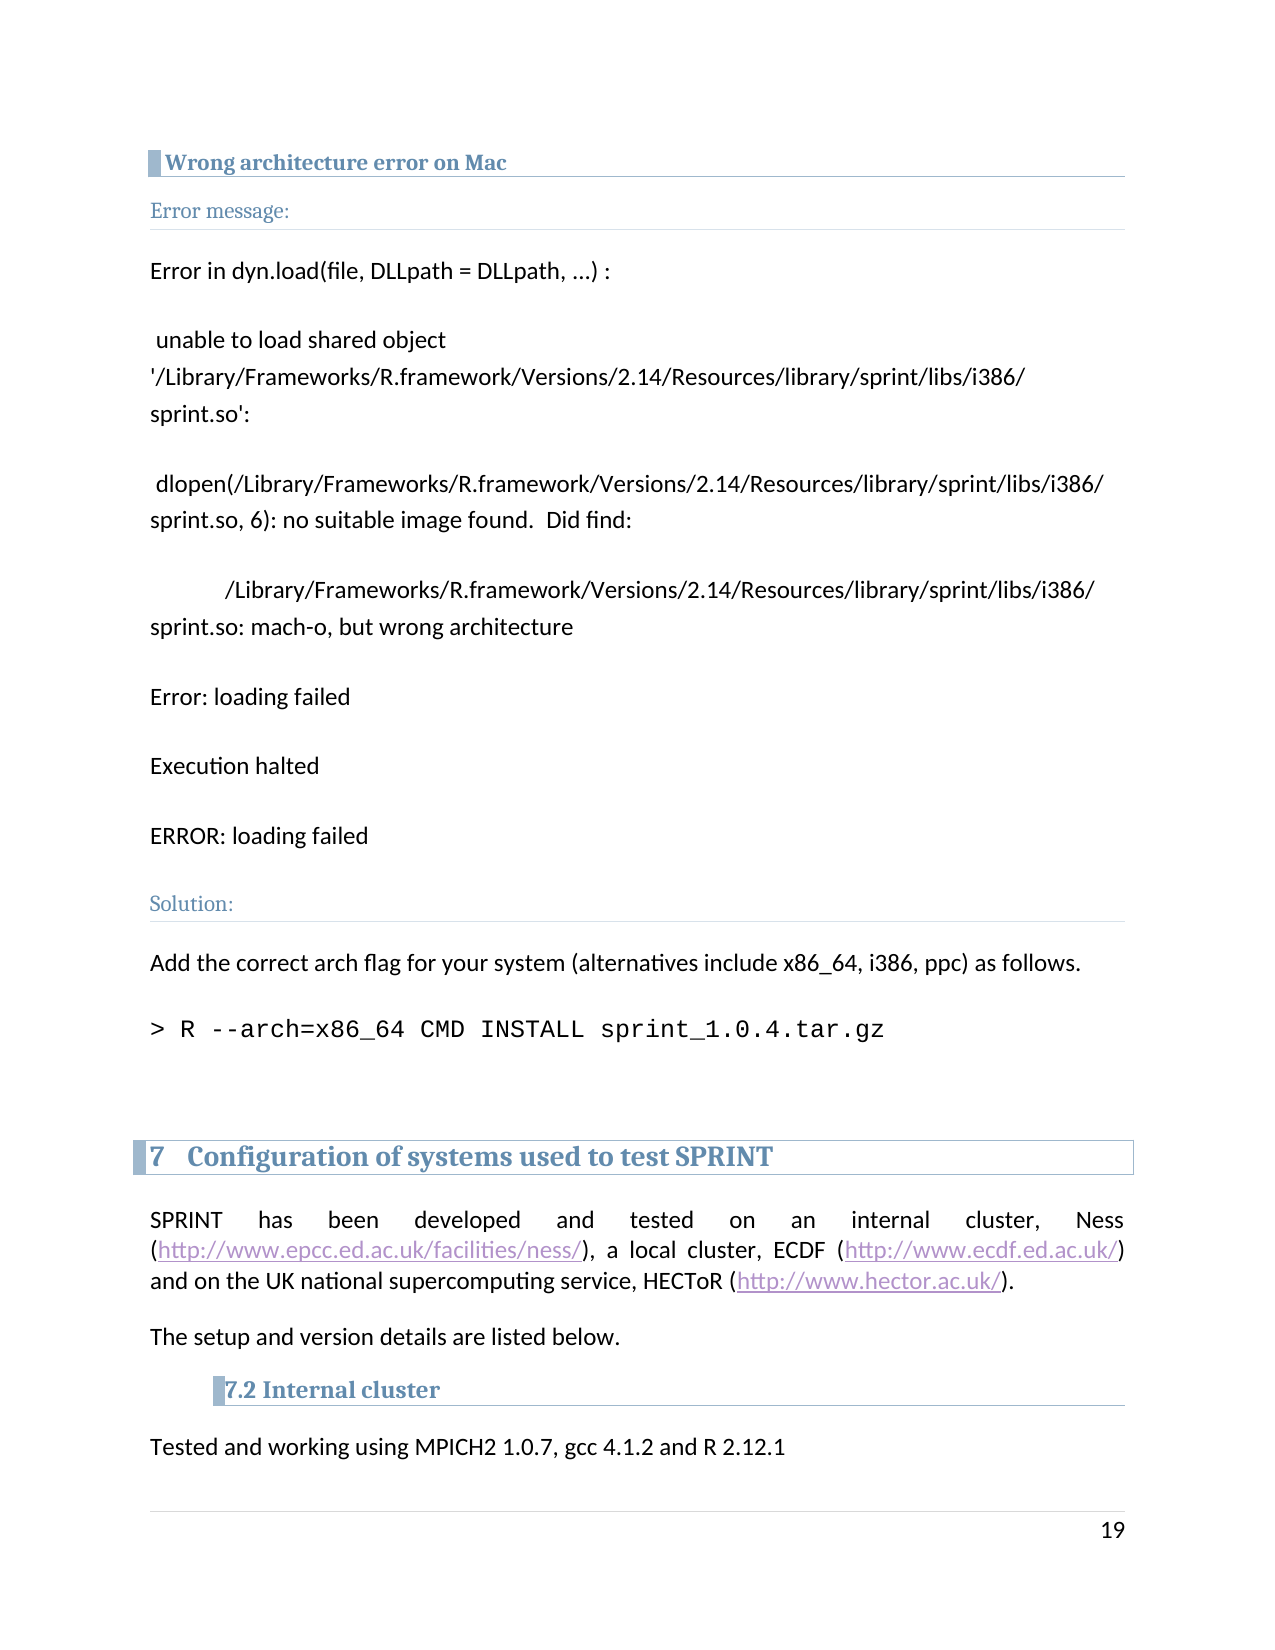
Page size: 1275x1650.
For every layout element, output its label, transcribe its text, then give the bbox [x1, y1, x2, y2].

text Error in dyn.load(file, DLLpath = DLLpath, ...) : [150, 255, 1125, 285]
text dlopen(/Library/Frameworks/R.framework/Versions/2.14/Resources/library/sprint/libs/i386/sprint.so, 6): no suitable image found. Did find: [150, 468, 1125, 535]
text ERROR: loading failed [150, 820, 1125, 851]
subtitle Configuration of systems used to test SPRINT [146, 1141, 1133, 1174]
text Error: loading failed [150, 681, 1125, 711]
text Tested and working using MPICH2 1.0.7, gcc 4.1.2 and R 2.12.1 [150, 1431, 1125, 1462]
subtitle Error message: [150, 198, 1125, 229]
subtitle Wrong architecture error on Mac [161, 150, 1125, 176]
text Add the correct arch flag for your system (alternatives include x86_64, i386, ppc) as follows. [150, 947, 1125, 977]
subtitle Solution: [150, 890, 1125, 921]
subtitle Internal cluster [225, 1376, 1125, 1405]
text Execution halted [150, 751, 1125, 781]
text The setup and version details are listed below. [150, 1321, 1125, 1351]
text > R --arch=x86_64 CMD INSTALL sprint_1.0.4.tar.gz [150, 1017, 1125, 1045]
text SPRINT has been developed and tested on an internal cluster, Ness (http://www.epcc.ed.ac.uk/facilities/ness/), a local cluster, ECDF (http://www.ecdf.ed.ac.uk/) and on the UK national supercomputing service, HECToR (http://www.hector.ac.uk/). [150, 1204, 1125, 1296]
text /Library/Frameworks/R.framework/Versions/2.14/Resources/library/sprint/libs/i386/sprint.so: mach-o, but wrong architecture [150, 574, 1125, 641]
text unable to load shared object '/Library/Frameworks/R.framework/Versions/2.14/Resources/library/sprint/libs/i386/sprint.so': [150, 325, 1125, 428]
